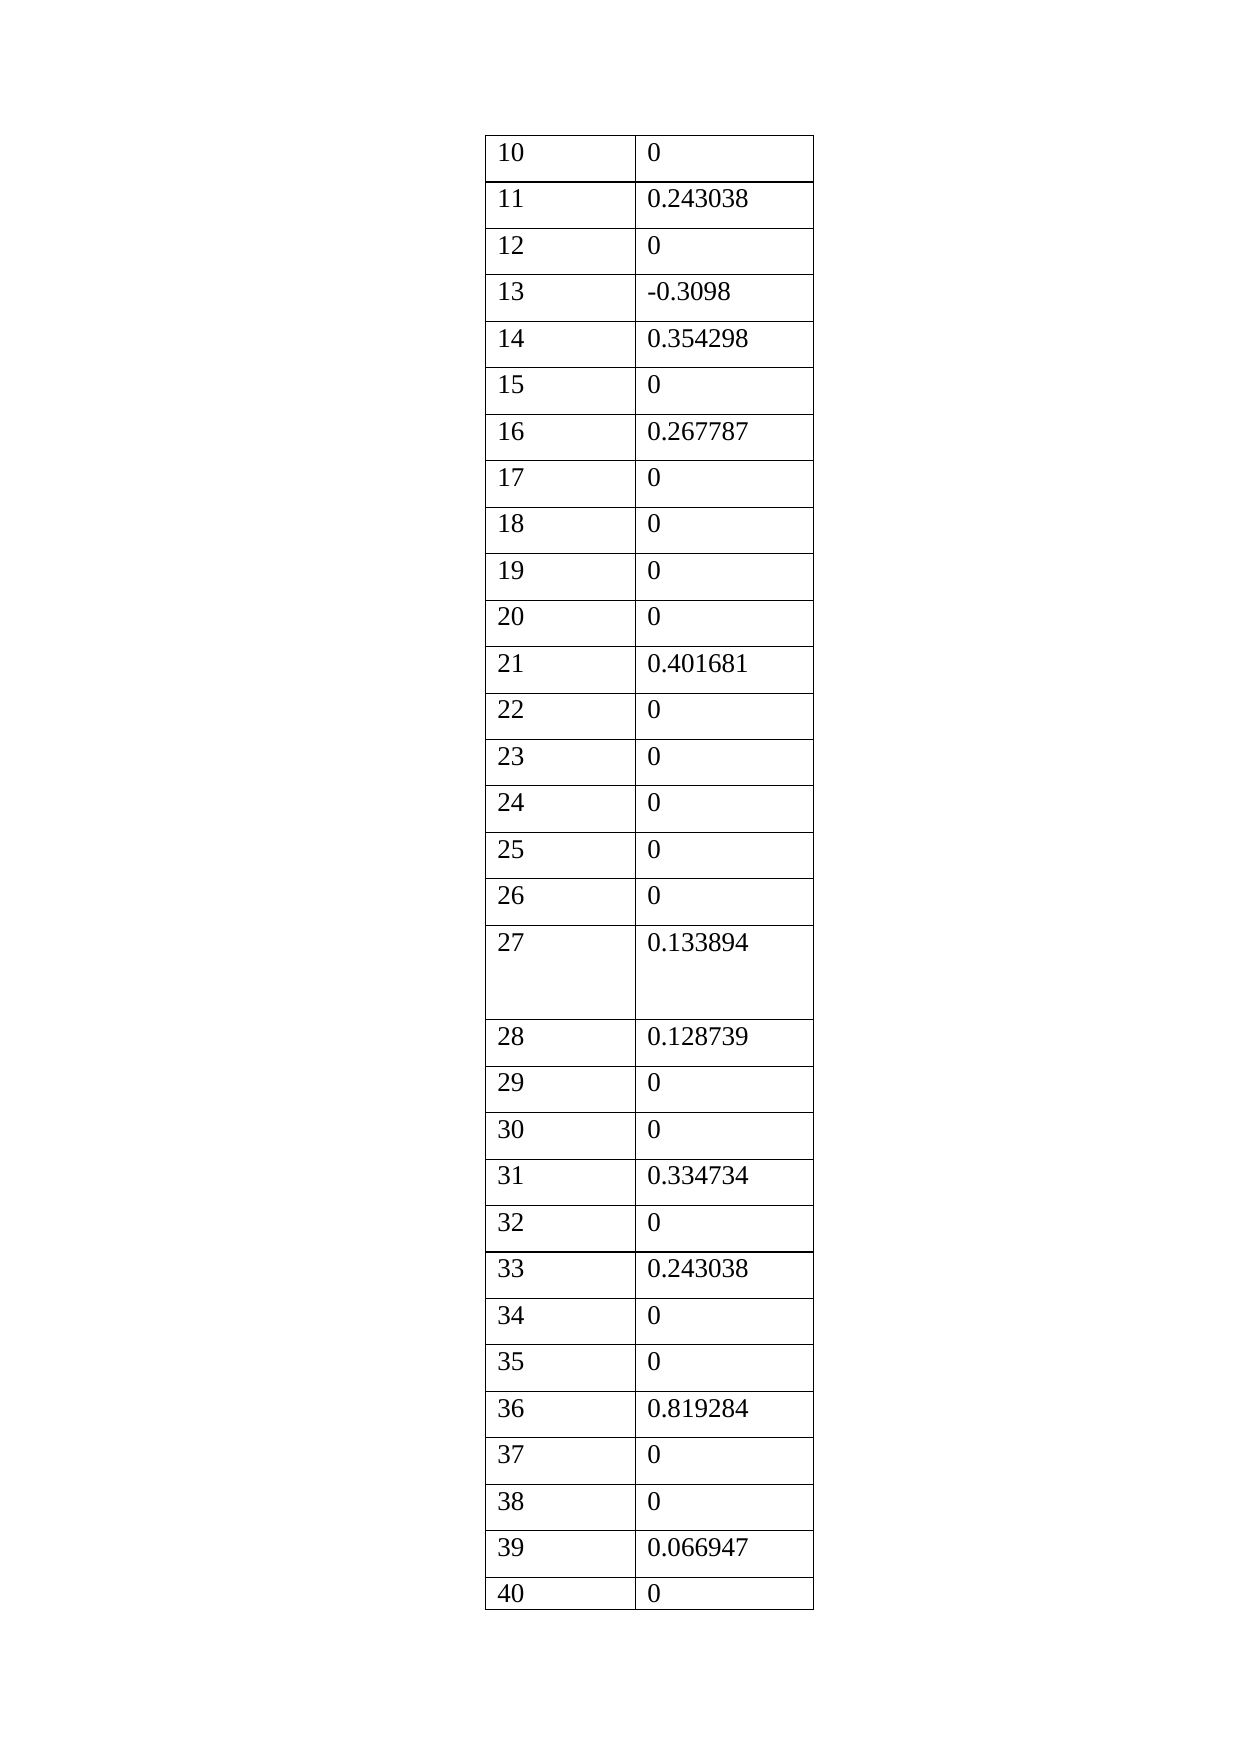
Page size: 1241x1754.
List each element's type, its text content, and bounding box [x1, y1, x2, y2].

table_cell 0.354298 [636, 322, 813, 367]
table_cell 14 [486, 322, 635, 367]
table_cell 0 [636, 508, 813, 553]
table_cell 16 [486, 415, 635, 460]
table_cell 0 [636, 740, 813, 785]
table_cell -0.3098 [636, 275, 813, 321]
table_cell 21 [486, 647, 635, 692]
table_cell 22 [486, 694, 635, 739]
table_cell 0 [636, 461, 813, 507]
table_cell 24 [486, 786, 635, 832]
table_cell 19 [486, 554, 635, 599]
table_cell 0 [636, 368, 813, 414]
table_cell 0.243038 [636, 1253, 813, 1298]
table_cell 0 [636, 229, 813, 274]
table_cell 0 [636, 1299, 813, 1344]
table_cell 37 [486, 1438, 635, 1484]
table_cell 0.243038 [636, 183, 813, 228]
table_cell 0.334734 [636, 1160, 813, 1205]
table_cell 34 [486, 1299, 635, 1344]
table_cell 0 [636, 1113, 813, 1158]
table_cell 0 [636, 1206, 813, 1251]
table_cell 0 [636, 786, 813, 832]
table_cell 0.128739 [636, 1020, 813, 1066]
table_cell 0 [636, 694, 813, 739]
table_cell 0.066947 [636, 1531, 813, 1577]
table_cell 20 [486, 601, 635, 646]
table_cell 0 [636, 1067, 813, 1112]
table_cell 0 [636, 879, 813, 925]
table_cell 31 [486, 1160, 635, 1205]
table_cell 10 [486, 136, 635, 181]
table_cell 0.401681 [636, 647, 813, 692]
table_cell 0 [636, 1485, 813, 1530]
table_cell 39 [486, 1531, 635, 1577]
table_cell 25 [486, 833, 635, 878]
table_cell 35 [486, 1345, 635, 1391]
table_cell 11 [486, 183, 635, 228]
table_cell 38 [486, 1485, 635, 1530]
table_cell 0 [636, 1578, 813, 1609]
table_cell 30 [486, 1113, 635, 1158]
table_cell 12 [486, 229, 635, 274]
table_cell 32 [486, 1206, 635, 1251]
table_cell 26 [486, 879, 635, 925]
table_cell 0.819284 [636, 1392, 813, 1437]
table_cell 0 [636, 1438, 813, 1484]
table_cell 18 [486, 508, 635, 553]
table_cell 13 [486, 275, 635, 321]
table_cell 15 [486, 368, 635, 414]
table_cell 40 [486, 1578, 635, 1609]
table_cell 27 [486, 926, 635, 1019]
table_cell 0 [636, 1345, 813, 1391]
table_cell 0 [636, 601, 813, 646]
table_cell 28 [486, 1020, 635, 1066]
table_cell 33 [486, 1253, 635, 1298]
table_cell 0.267787 [636, 415, 813, 460]
table_cell 0.133894 [636, 926, 813, 1019]
table_cell 17 [486, 461, 635, 507]
table_cell 0 [636, 833, 813, 878]
table_cell 36 [486, 1392, 635, 1437]
table_cell 0 [636, 554, 813, 599]
table_cell 0 [636, 136, 813, 181]
table_cell 23 [486, 740, 635, 785]
table_cell 29 [486, 1067, 635, 1112]
